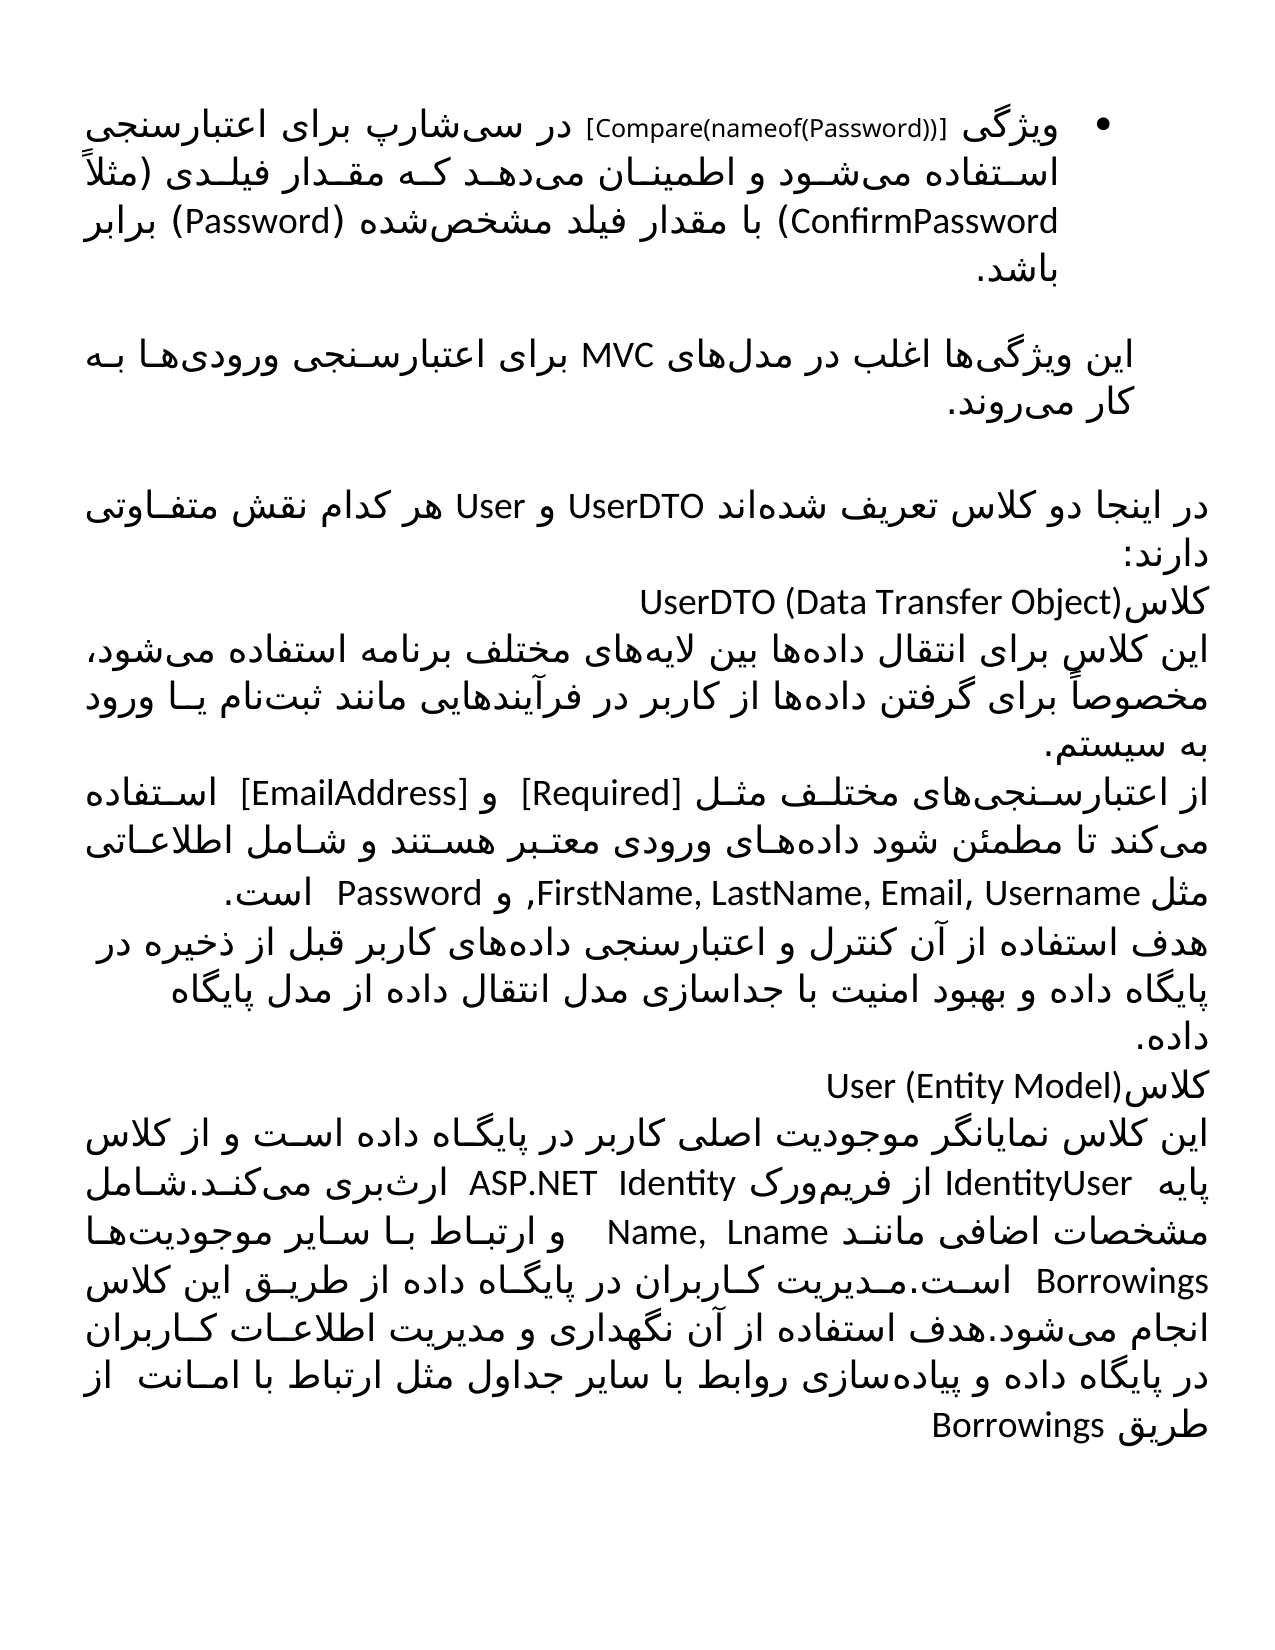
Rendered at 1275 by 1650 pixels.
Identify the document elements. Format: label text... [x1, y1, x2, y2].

text این کلاس نمایانگر موجودیت اصلی کاربر در پایگاه داده است و از کلاس پایه IdentityUser از فریم‌ورک ASP.NET Identity ارث‌بری می‌کند.شامل مشخصات اضافی مانند Name, Lname و ارتباط با سایر موجودیت‌ها Borrowings است.مدیریت کاربران در پایگاه داده از طریق این کلاس انجام می‌شود.هدف استفاده از آن نگهداری و مدیریت اطلاعات کاربران در پایگاه داده و پیاده‌سازی روابط با سایر جداول مثل ارتباط با امانت از طریق Borrowings [84, 1111, 1209, 1447]
text از اعتبارسنجی‌های مختلف مثل [Required] و [EmailAddress] استفاده می‌کند تا مطمئن شود داده‌های ورودی معتبر هستند و شامل اطلاعاتی مثل FirstName, LastName, Email, Username, و Password است. [84, 769, 1209, 917]
text هدف استفاده از آن کنترل و اعتبارسنجی داده‌های کاربر قبل از ذخیره در پایگاه داده و بهبود امنیت با جداسازی مدل انتقال داده از مدل پایگاه داده. [84, 921, 1209, 1058]
text کلاسUserDTO (Data Transfer Object) [84, 578, 1209, 624]
list ویژگی [Compare(nameof(Password))] در سی‌شارپ برای اعتبارسنجی استفاده می‌شود و اطمینان می‌دهد که مقدار فیلدی (مثلاً ConfirmPassword) با مقدار فیلد مشخص‌شده (Password) برابر باشد. [84, 103, 1097, 290]
text کلاسUser (Entity Model) [84, 1062, 1209, 1108]
list این ویژگی‌ها اغلب در مدل‌های MVC برای اعتبارسنجی ورودی‌ها به کار می‌روند. [84, 331, 1134, 423]
text در اینجا دو کلاس تعریف شده‌اند UserDTO و User هر کدام نقش متفاوتی دارند: [84, 482, 1209, 575]
text این کلاس برای انتقال داده‌ها بین لایه‌های مختلف برنامه استفاده می‌شود، مخصوصاً برای گرفتن داده‌ها از کاربر در فرآیندهایی مانند ثبت‌نام یا ورود به سیستم. [84, 628, 1209, 766]
